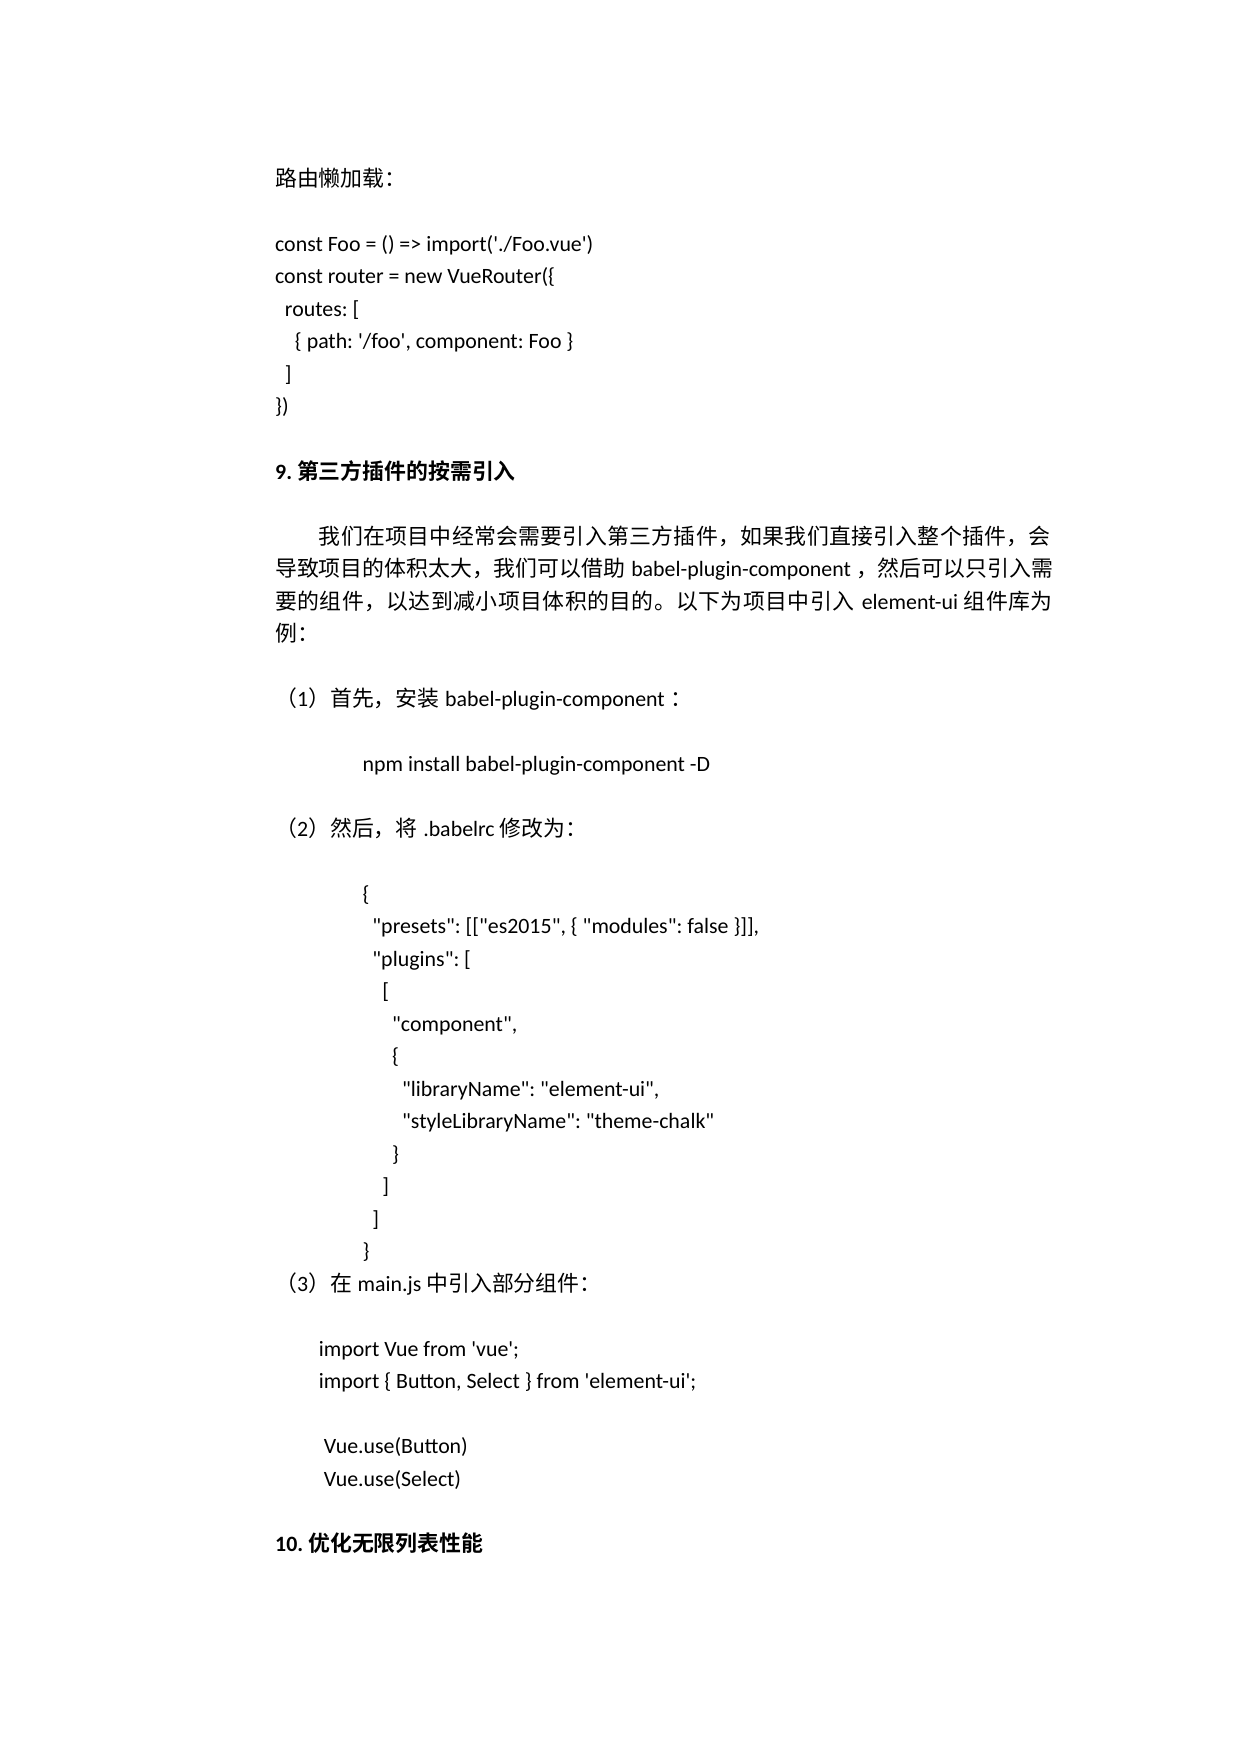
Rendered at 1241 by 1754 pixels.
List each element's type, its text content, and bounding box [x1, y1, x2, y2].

text routes: [ [231, 292, 1053, 324]
text ] [319, 1169, 1053, 1202]
text npm install babel-plugin-component -D [319, 747, 1053, 779]
text （1）首先，安装 babel-plugin-component ： [231, 682, 1053, 714]
text const router = new VueRouter({ [231, 259, 1053, 292]
text ] [319, 1202, 1053, 1234]
text { [319, 877, 1053, 909]
text "plugins": [ [319, 942, 1053, 974]
text Vue.use(Select) [319, 1462, 1053, 1494]
list 优化无限列表性能 [231, 1527, 1053, 1559]
text "libraryName": "element-ui", [319, 1072, 1053, 1104]
text { path: '/foo', component: Foo } [231, 324, 1053, 357]
text "component", [319, 1007, 1053, 1039]
text } [319, 1137, 1053, 1169]
text 路由懒加载： [231, 162, 1053, 194]
text }) [231, 389, 1053, 422]
text import { Button, Select } from 'element-ui'; [319, 1364, 1053, 1397]
text Vue.use(Button) [319, 1429, 1053, 1462]
text [ [319, 974, 1053, 1007]
text 9. 第三方插件的按需引入 [231, 454, 1053, 487]
text } [319, 1234, 1053, 1267]
text （3）在 main.js 中引入部分组件： [231, 1267, 1053, 1299]
text import Vue from 'vue'; [319, 1332, 1053, 1364]
text "styleLibraryName": "theme-chalk" [319, 1104, 1053, 1137]
text "presets": [["es2015", { "modules": false }]], [319, 909, 1053, 942]
text 我们在项目中经常会需要引入第三方插件，如果我们直接引入整个插件，会导致项目的体积太大，我们可以借助 babel-plugin-component ，然后可以只引入需要的组件，以达到减小项目体积的目的。以下为项目中引入 element-ui 组件库为例： [275, 519, 1053, 649]
text { [319, 1039, 1053, 1072]
text （2）然后，将 .babelrc 修改为： [231, 812, 1053, 844]
text ] [231, 357, 1053, 389]
text const Foo = () => import('./Foo.vue') [231, 227, 1053, 259]
